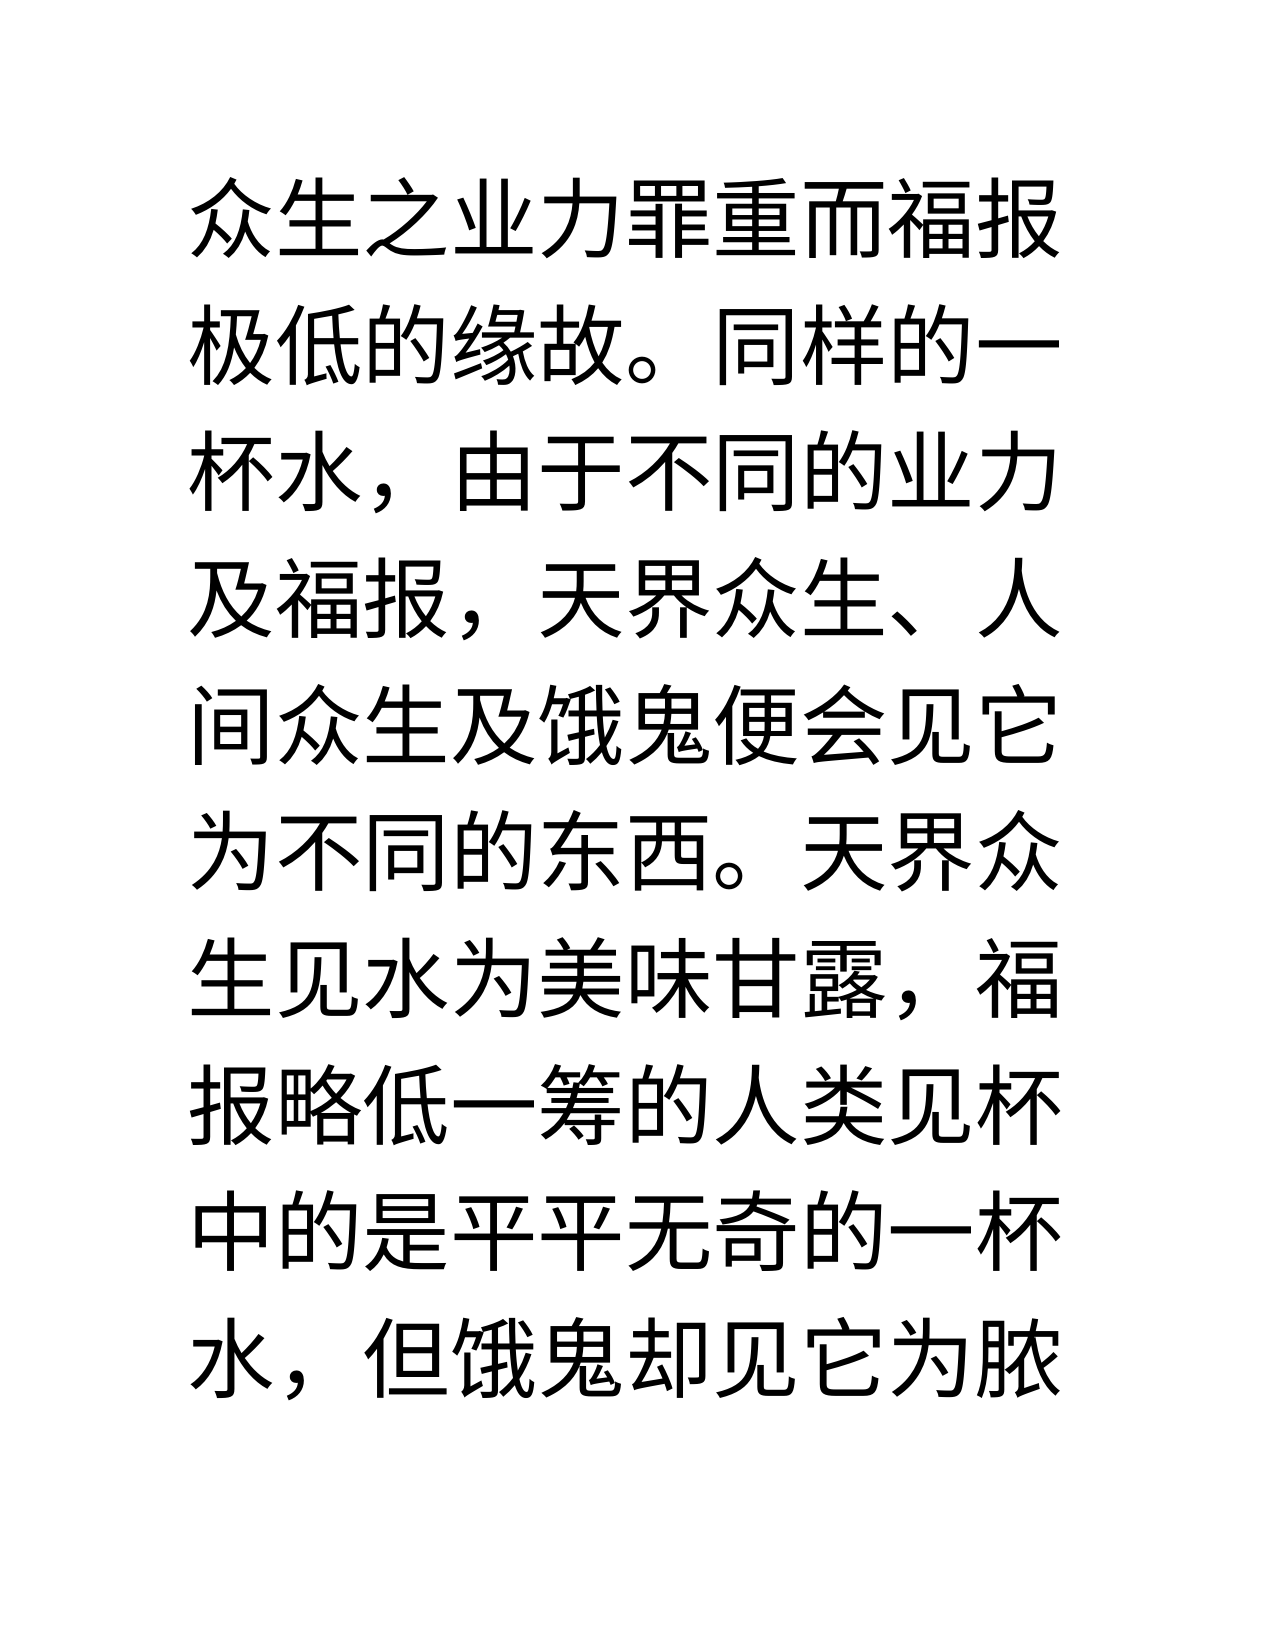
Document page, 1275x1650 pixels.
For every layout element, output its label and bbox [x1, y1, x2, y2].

text [187, 150, 1087, 1417]
